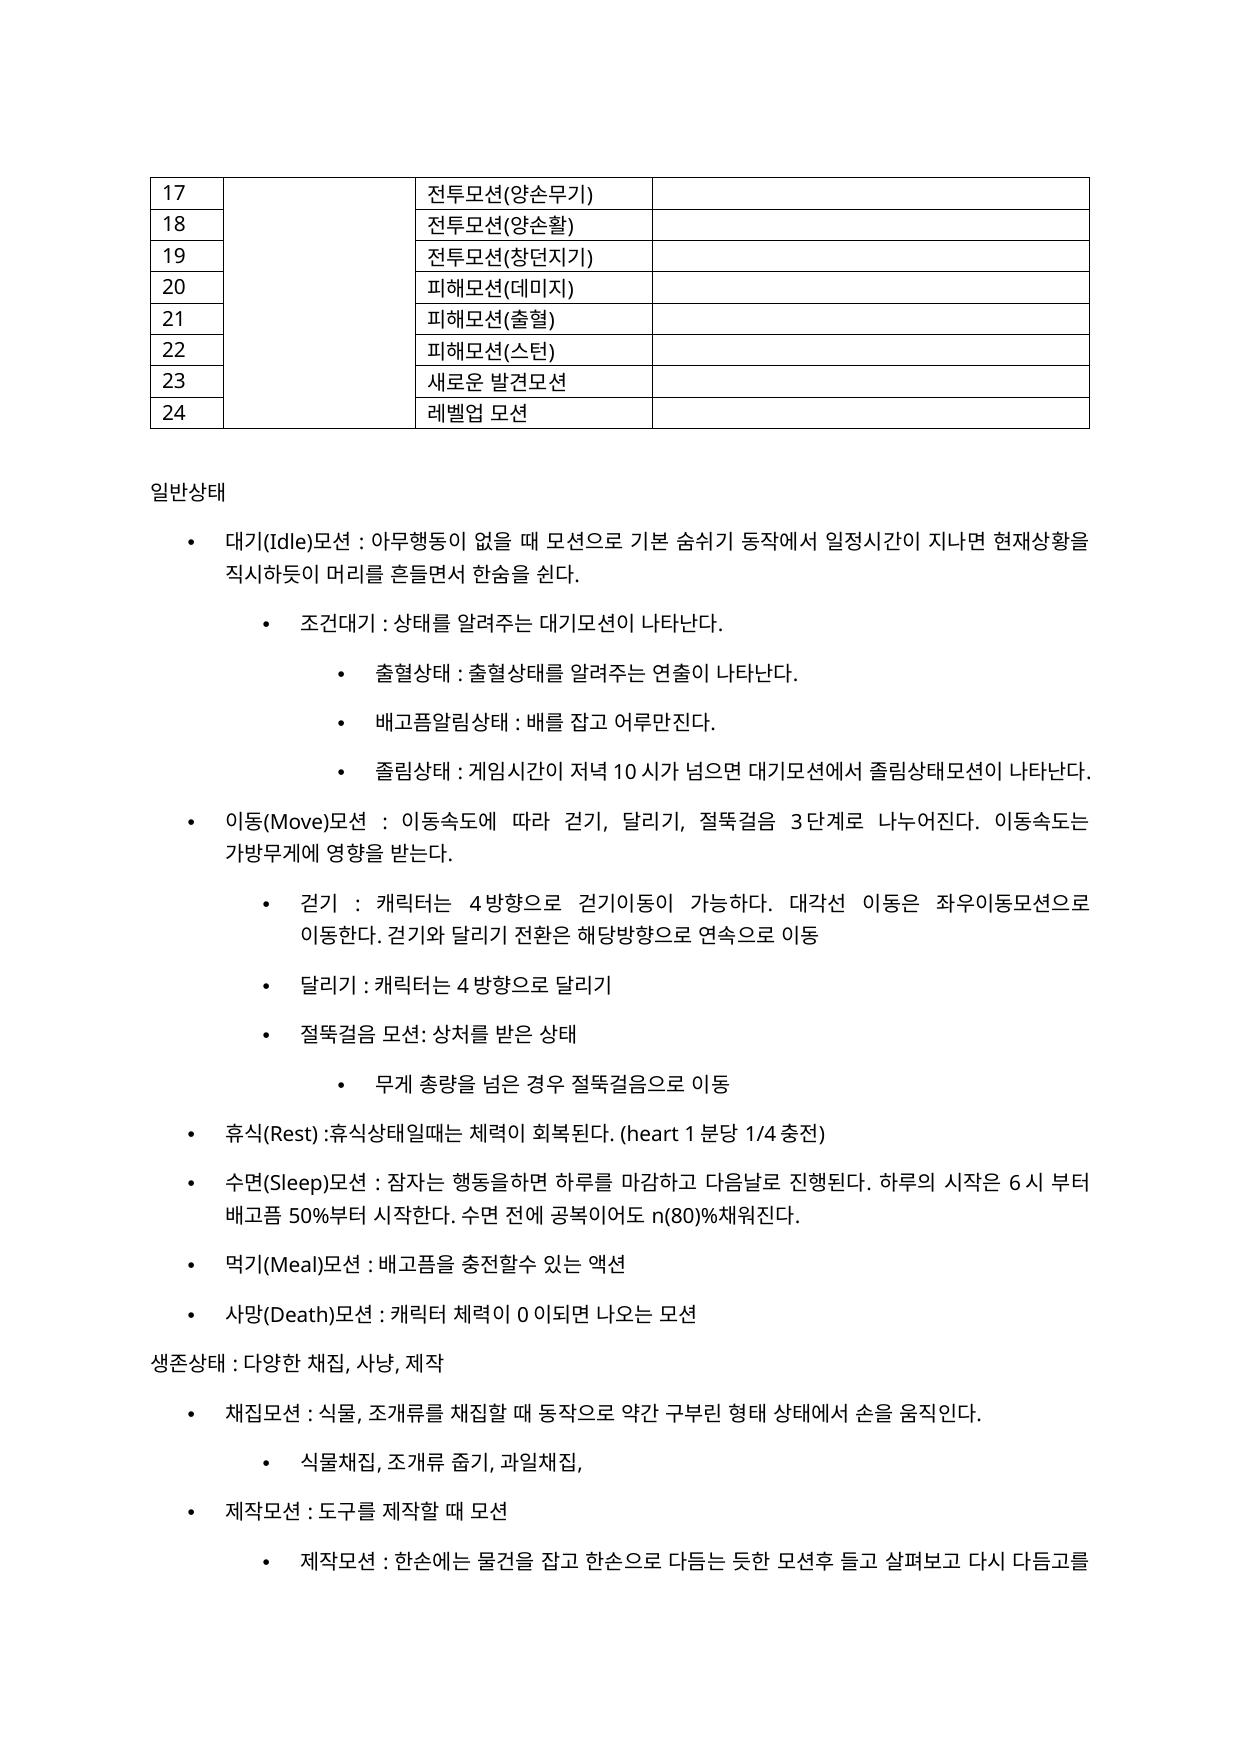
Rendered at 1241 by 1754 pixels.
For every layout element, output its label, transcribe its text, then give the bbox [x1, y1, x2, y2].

table_cell 21 [151, 304, 223, 334]
table_cell 전투모션(양손무기) [416, 178, 652, 208]
table_cell [653, 304, 1089, 334]
table_cell 24 [151, 398, 223, 428]
table_cell [653, 241, 1089, 271]
list 조건대기 : 상태를 알려주는 대기모션이 나타난다. [262, 607, 1090, 638]
list 이동(Move)모션 : 이동속도에 따라 걷기, 달리기, 절뚝걸음 3단계로 나누어진다. 이동속도는 가방무게에 영향을 받는다. [187, 805, 1090, 868]
table_cell 새로운 발견모션 [416, 366, 652, 397]
subtitle 생존상태 : 다양한 채집, 사냥, 제작 [150, 1347, 1090, 1378]
table_cell 레벨업 모션 [416, 398, 652, 428]
table_cell 피해모션(데미지) [416, 272, 652, 303]
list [262, 1545, 1090, 1575]
table_cell 22 [151, 335, 223, 365]
table_cell [653, 210, 1089, 240]
table_cell [653, 178, 1089, 208]
table_cell [653, 398, 1089, 428]
table_cell 전투모션(창던지기) [416, 241, 652, 271]
list 절뚝걸음 모션: 상처를 받은 상태 [262, 1018, 1090, 1049]
list 먹기(Meal)모션 : 배고픔을 충전할수 있는 액션 [187, 1249, 1090, 1279]
list 식물채집, 조개류 줍기, 과일채집, [262, 1446, 1090, 1476]
table_cell 18 [151, 210, 223, 240]
table_cell 17 [151, 178, 223, 208]
list 졸림상태 : 게임시간이 저녁10시가 넘으면 대기모션에서 졸림상태모션이 나타난다. [337, 756, 1090, 786]
table_cell 20 [151, 272, 223, 303]
table_cell 23 [151, 366, 223, 397]
subtitle 일반상태 [150, 476, 1090, 506]
table_cell [653, 366, 1089, 397]
list 배고픔알림상태 : 배를 잡고 어루만진다. [337, 706, 1090, 737]
table_cell [653, 335, 1089, 365]
list 사망(Death)모션 : 캐릭터 체력이 0이되면 나오는 모션 [187, 1298, 1090, 1328]
list 제작모션 : 도구를 제작할 때 모션 [187, 1496, 1090, 1526]
table_cell [653, 272, 1089, 303]
list 채집모션 : 식물, 조개류를 채집할 때 동작으로 약간 구부린 형태 상태에서 손을 움직인다. [187, 1397, 1090, 1427]
list 출혈상태 : 출혈상태를 알려주는 연출이 나타난다. [337, 657, 1090, 687]
list 수면(Sleep)모션 : 잠자는 행동을하면 하루를 마감하고 다음날로 진행된다. 하루의 시작은 6시 부터 배고픔 50%부터 시작한다. 수면 전에 공복이어도 n(80)%채워진다. [187, 1167, 1090, 1229]
table_cell 피해모션(스턴) [416, 335, 652, 365]
table_cell 19 [151, 241, 223, 271]
table_cell 전투모션(양손활) [416, 210, 652, 240]
list 휴식(Rest) :휴식상태일때는 체력이 회복된다. (heart 1분당 1/4충전) [187, 1117, 1090, 1147]
list 대기(Idle)모션 : 아무행동이 없을 때 모션으로 기본 숨쉬기 동작에서 일정시간이 지나면 현재상황을 직시하듯이 머리를 흔들면서 한숨을 쉰다. [187, 525, 1090, 588]
list 무게 총량을 넘은 경우 절뚝걸음으로 이동 [337, 1068, 1090, 1098]
table_cell 피해모션(출혈) [416, 304, 652, 334]
list 걷기 : 캐릭터는 4방향으로 걷기이동이 가능하다. 대각선 이동은 좌우이동모션으로 이동한다. 걷기와 달리기 전환은 해당방향으로 연속으로 이동 [262, 887, 1090, 950]
list 달리기 : 캐릭터는 4방향으로 달리기 [262, 969, 1090, 999]
